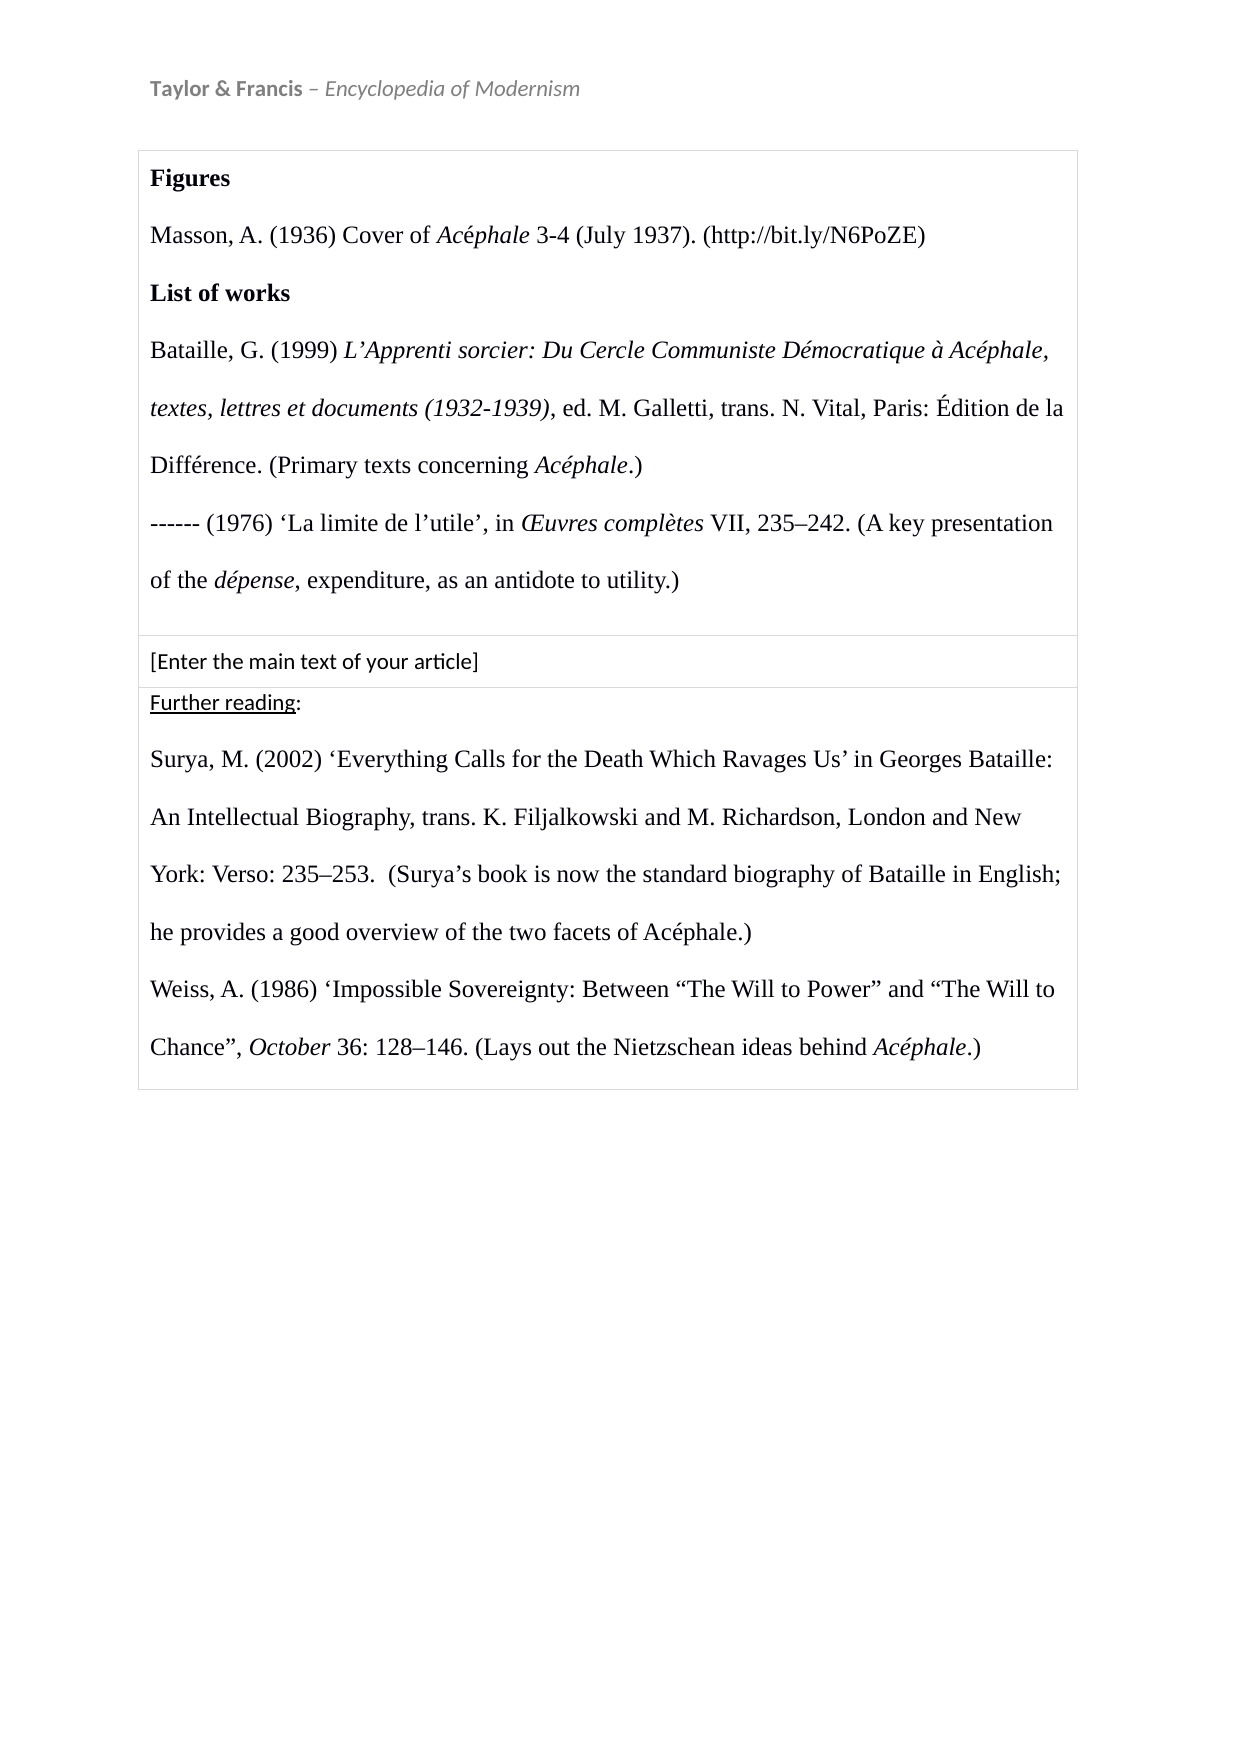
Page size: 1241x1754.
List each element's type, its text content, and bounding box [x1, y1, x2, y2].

table_cell Further reading: [139, 688, 1077, 1089]
